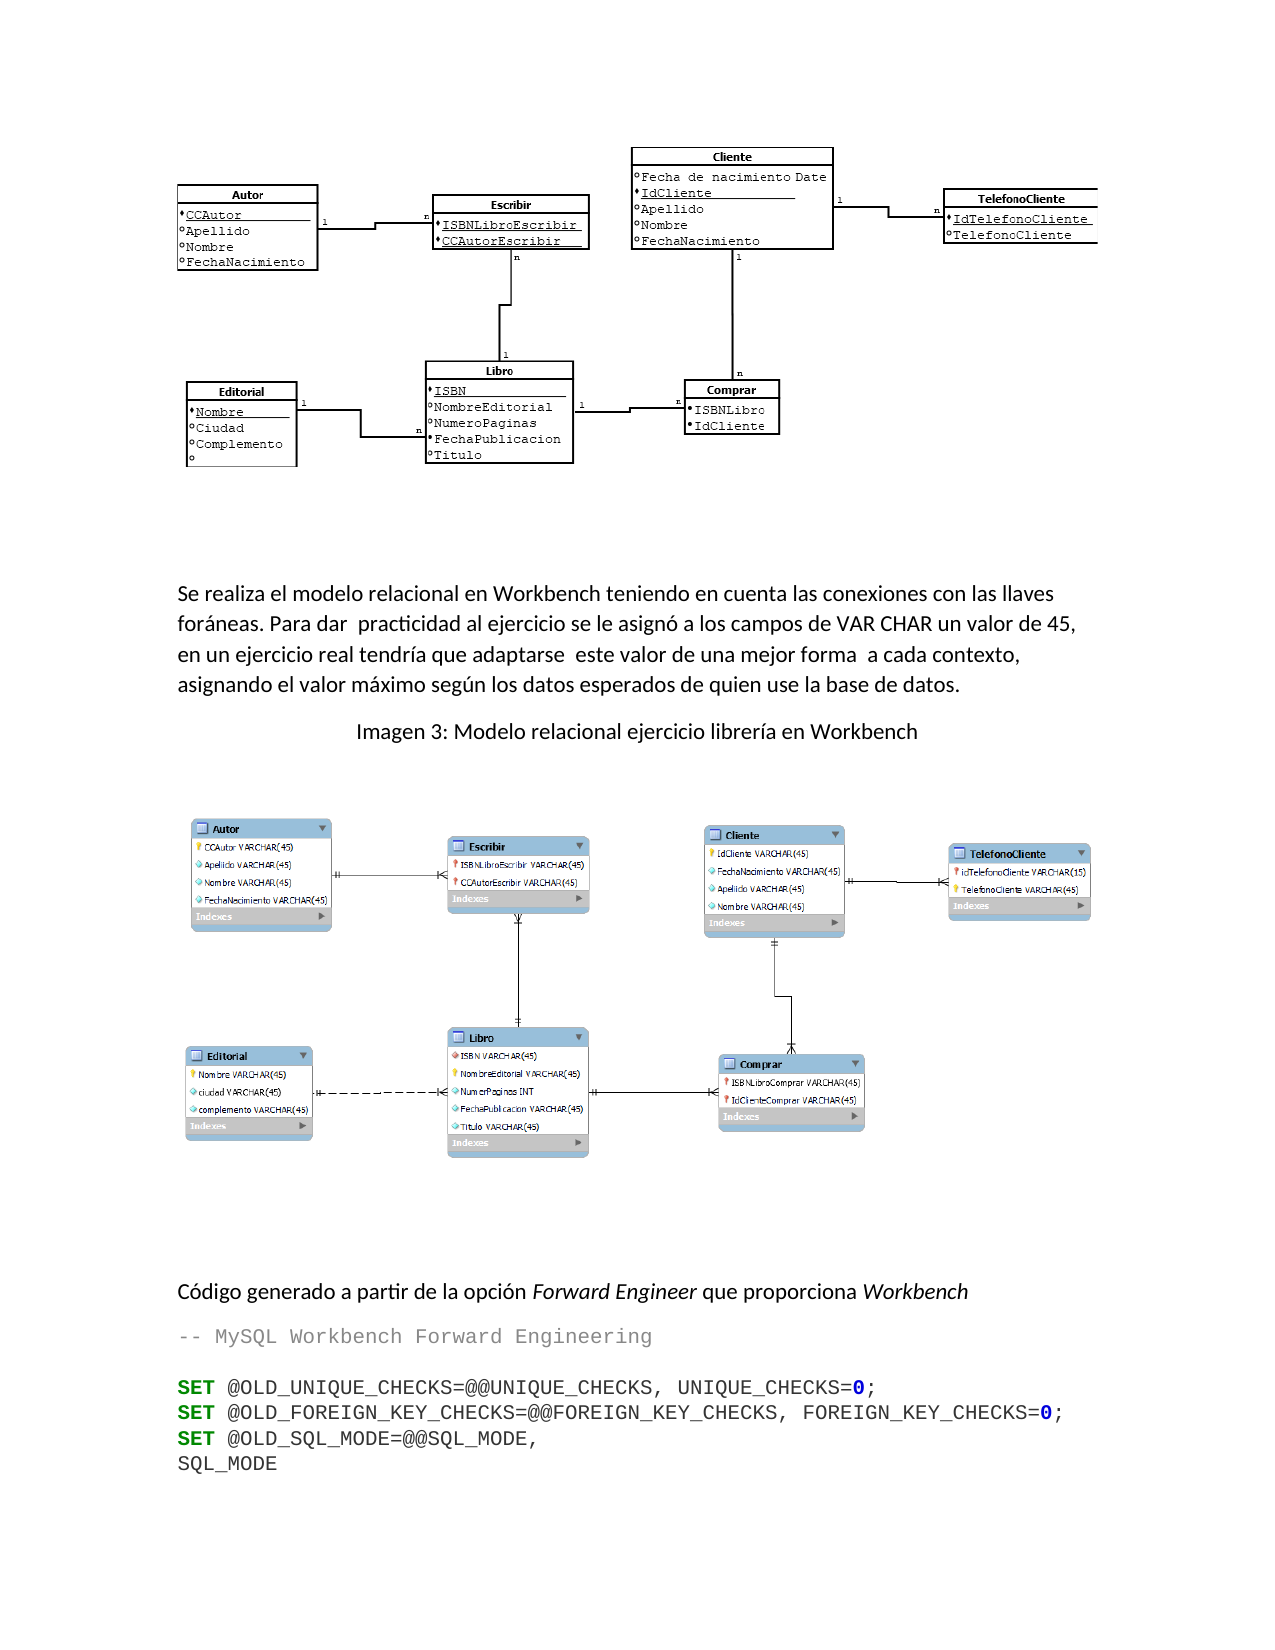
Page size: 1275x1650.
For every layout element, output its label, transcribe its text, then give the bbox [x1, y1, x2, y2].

text Se realiza el modelo relacional en Workbench teniendo en cuenta las conexiones con las llaves foráneas. Para dar practicidad al ejercicio se le asignó a los campos de VAR CHAR un valor de 45, en un ejercicio real tendría que adaptarse este valor de una mejor forma a cada contexto, asignando el valor máximo según los datos esperados de quien use la base de datos. [177, 579, 1098, 698]
text SET @OLD_UNIQUE_CHECKS=@@UNIQUE_CHECKS, UNIQUE_CHECKS=0; [177, 1375, 1098, 1400]
picture [177, 810, 1098, 1165]
text -- MySQL Workbench Forward Engineering [177, 1324, 1098, 1349]
text Código generado a partir de la opción Forward Engineer que proporciona Workbench [177, 1277, 1098, 1305]
text SET @OLD_FOREIGN_KEY_CHECKS=@@FOREIGN_KEY_CHECKS, FOREIGN_KEY_CHECKS=0; [177, 1400, 1098, 1426]
picture [177, 147, 1098, 467]
text Imagen 3: Modelo relacional ejercicio librería en Workbench [177, 717, 1098, 745]
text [177, 1426, 1098, 1477]
